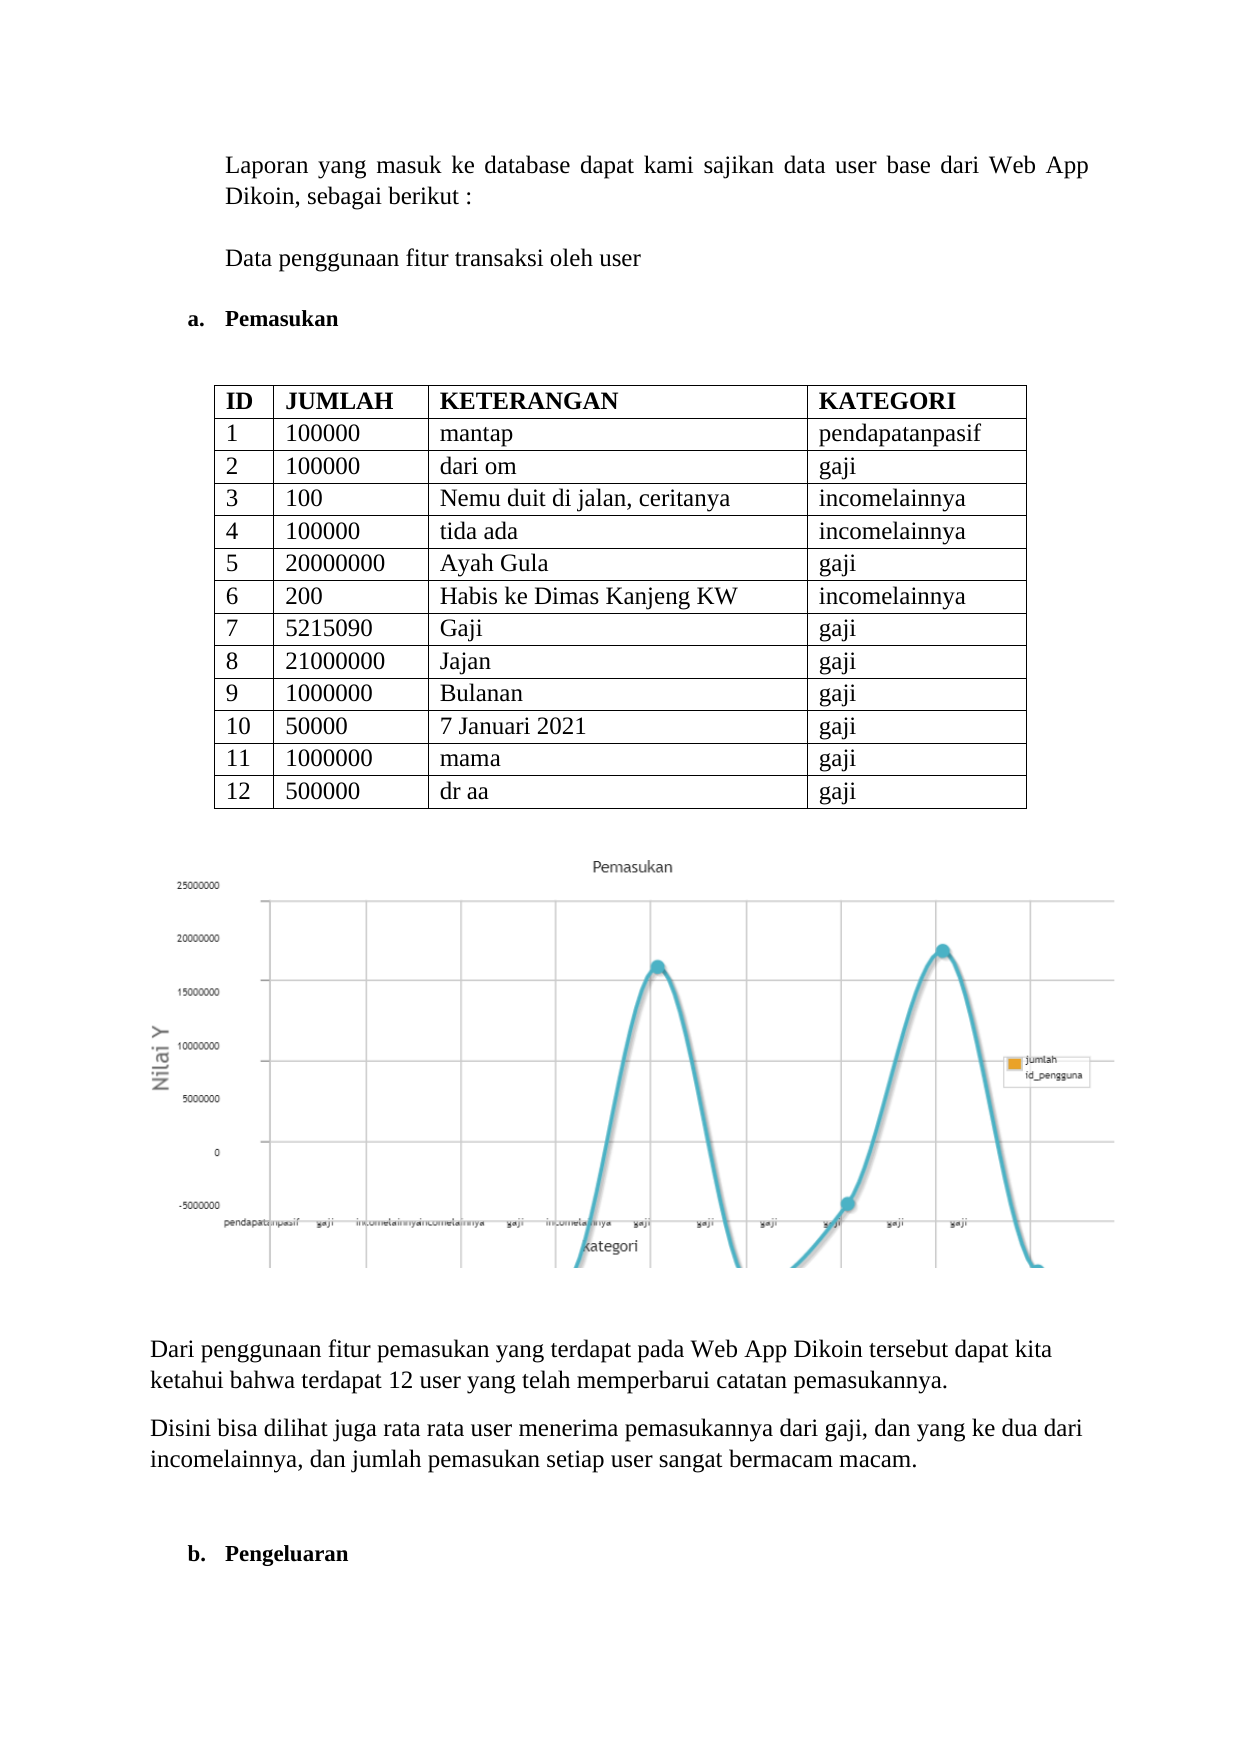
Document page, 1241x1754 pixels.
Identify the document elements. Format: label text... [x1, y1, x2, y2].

table_cell 4 [215, 516, 273, 547]
table_cell 5 [215, 549, 273, 580]
table_cell gaji [808, 614, 1026, 645]
table_cell 6 [215, 581, 273, 612]
table_cell 20000000 [274, 549, 428, 580]
table_cell 50000 [274, 711, 428, 742]
table_cell pendapatanpasif [808, 419, 1026, 450]
table_cell 1000000 [274, 679, 428, 710]
table_cell dari om [429, 451, 807, 482]
table_header ID [215, 386, 273, 417]
list Pengeluaran [187, 1540, 1090, 1566]
table_cell 1 [215, 419, 273, 450]
table_cell 7 [215, 614, 273, 645]
table_cell Habis ke Dimas Kanjeng KW [429, 581, 807, 612]
table_cell Ayah Gula [429, 549, 807, 580]
list Data penggunaan fitur transaksi oleh user [225, 243, 1090, 272]
table_cell 500000 [274, 776, 428, 807]
table_cell incomelainnya [808, 581, 1026, 612]
table_cell incomelainnya [808, 484, 1026, 515]
table_cell 3 [215, 484, 273, 515]
text Disini bisa dilihat juga rata rata user menerima pemasukannya dari gaji, dan yang ke dua dari incomelainnya, dan jumlah pemasukan setiap user sangat bermacam macam. [150, 1413, 1090, 1473]
table_cell gaji [808, 776, 1026, 807]
table_cell Jajan [429, 646, 807, 677]
table_cell mantap [429, 419, 807, 450]
list Laporan yang masuk ke database dapat kami sajikan data user base dari Web App Dikoin, sebagai berikut : [225, 150, 1090, 210]
table_cell 9 [215, 679, 273, 710]
table_cell 7 Januari 2021 [429, 711, 807, 742]
table_cell gaji [808, 679, 1026, 710]
table_cell incomelainnya [808, 516, 1026, 547]
table_cell 2 [215, 451, 273, 482]
list Pemasukan [187, 305, 1090, 332]
table_header KATEGORI [808, 386, 1026, 417]
table_cell 10 [215, 711, 273, 742]
picture [150, 860, 1115, 1268]
table_cell 100 [274, 484, 428, 515]
table_cell 11 [215, 744, 273, 775]
table_cell 1000000 [274, 744, 428, 775]
table_cell mama [429, 744, 807, 775]
table_cell 100000 [274, 516, 428, 547]
table_header JUMLAH [274, 386, 428, 417]
table_cell gaji [808, 451, 1026, 482]
table_cell dr aa [429, 776, 807, 807]
table_cell Bulanan [429, 679, 807, 710]
table_cell 100000 [274, 451, 428, 482]
table_cell Gaji [429, 614, 807, 645]
table_cell gaji [808, 646, 1026, 677]
table_cell Nemu duit di jalan, ceritanya [429, 484, 807, 515]
table_cell 100000 [274, 419, 428, 450]
table_cell 8 [215, 646, 273, 677]
table_cell gaji [808, 549, 1026, 580]
text Dari penggunaan fitur pemasukan yang terdapat pada Web App Dikoin tersebut dapat kita ketahui bahwa terdapat 12 user yang telah memperbarui catatan pemasukannya. [150, 1334, 1090, 1394]
table_header KETERANGAN [429, 386, 807, 417]
table_cell gaji [808, 711, 1026, 742]
table_cell 5215090 [274, 614, 428, 645]
table_cell 21000000 [274, 646, 428, 677]
table_cell gaji [808, 744, 1026, 775]
table_cell 200 [274, 581, 428, 612]
table_cell 12 [215, 776, 273, 807]
table_cell tida ada [429, 516, 807, 547]
